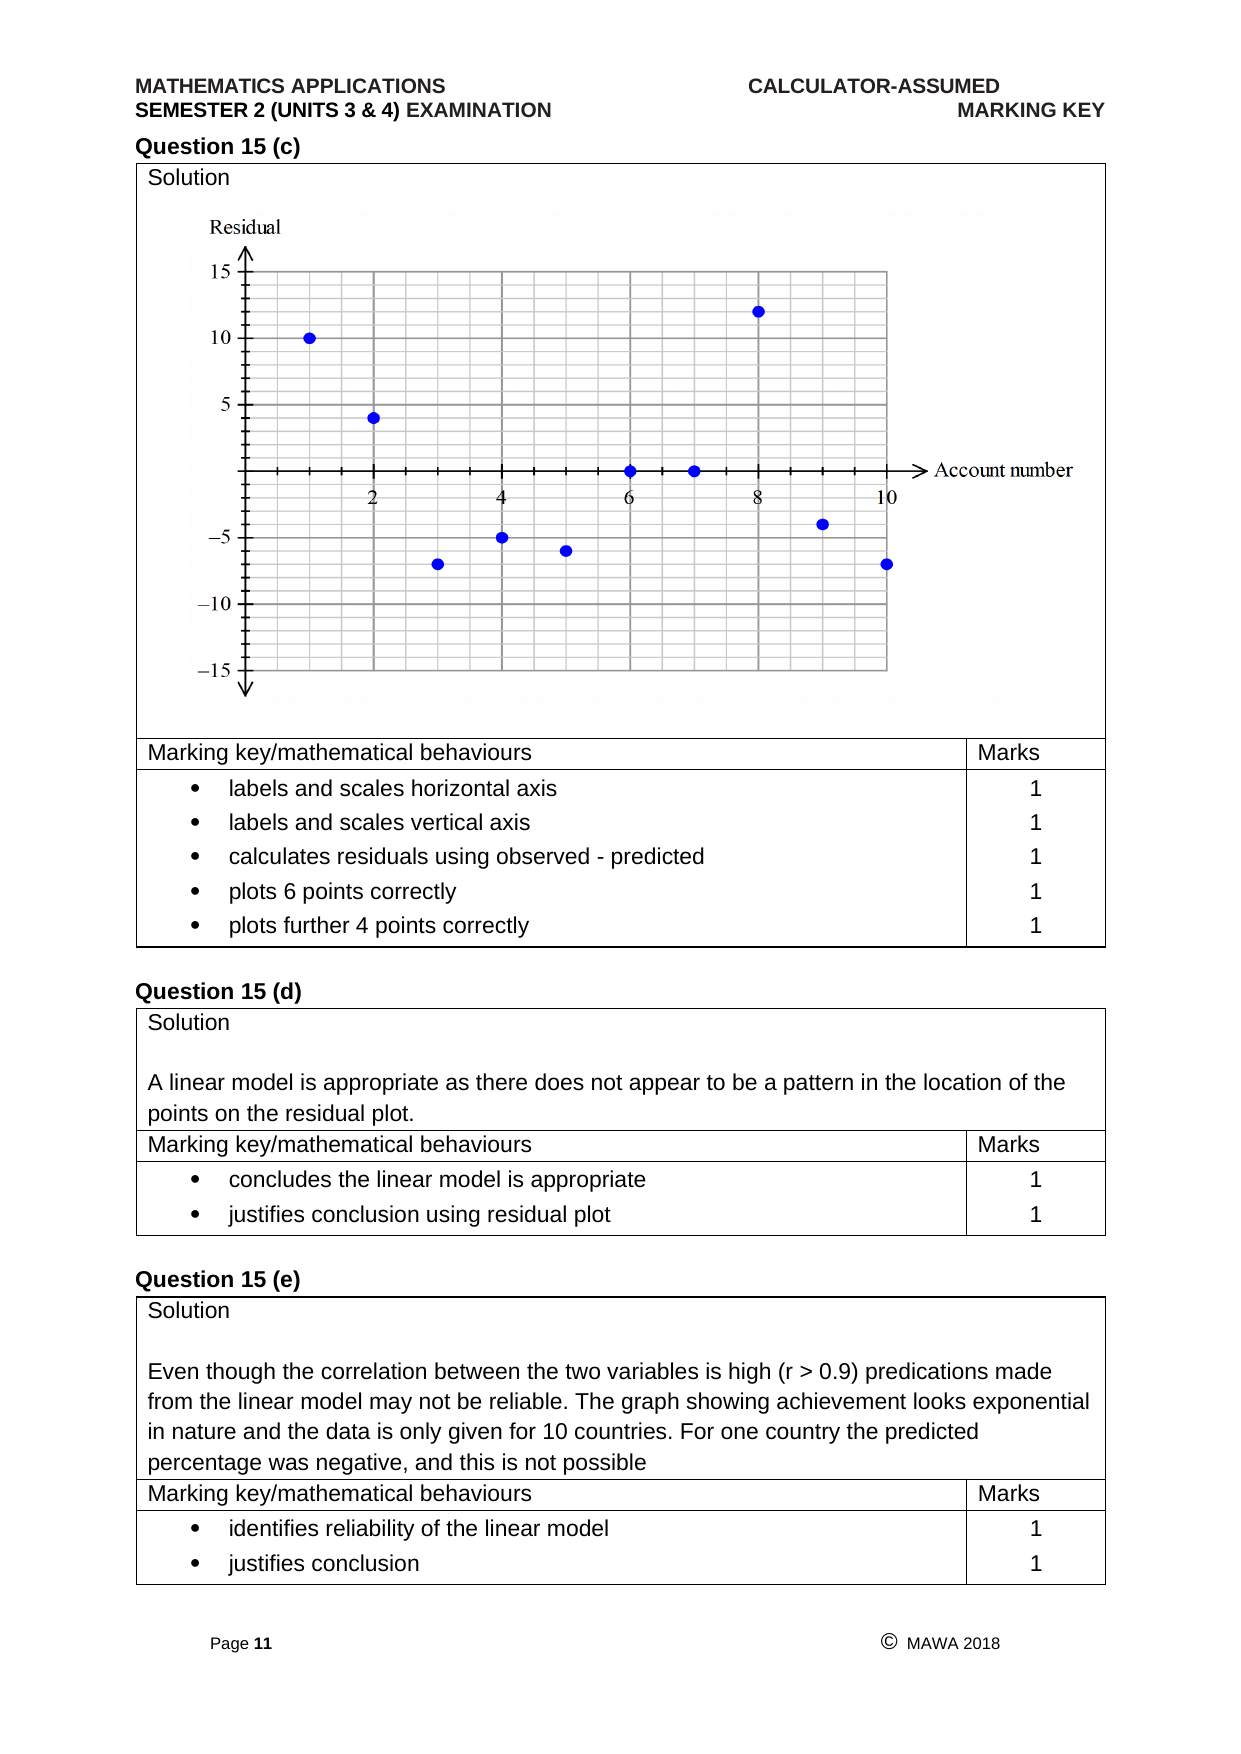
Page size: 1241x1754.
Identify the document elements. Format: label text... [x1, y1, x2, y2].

table_cell concludes the linear model is appropriate justifies conclusion using residual plot [137, 1162, 966, 1235]
table_cell Marks [967, 739, 1105, 769]
table_cell Marks [967, 1131, 1105, 1161]
table_header Solution A linear model is appropriate as there does not appear to be a pattern in the location of the points on the residual plot. [137, 1009, 1105, 1130]
table_cell identifies reliability of the linear model justifies conclusion [137, 1511, 966, 1584]
table_header Solution [137, 164, 1105, 738]
table_header Solution Even though the correlation between the two variables is high (r > 0.9) predications made from the linear model may not be reliable. The graph showing achievement looks exponential in nature and the data is only given for 10 countries. For one country the predicted percentage was negative, and this is not possible [137, 1298, 1105, 1479]
table_cell 1 1 [967, 1511, 1105, 1584]
text Question 15 (c) [135, 133, 1105, 159]
table_cell Marking key/mathematical behaviours [137, 1131, 966, 1161]
table_cell Marking key/mathematical behaviours [137, 739, 966, 769]
table_cell labels and scales horizontal axis labels and scales vertical axis calculates residuals using observed - predicted plots 6 points correctly plots further 4 points correctly [137, 770, 966, 946]
text Question 15 (e) [135, 1266, 1105, 1293]
table_cell 1 1 1 1 1 [967, 770, 1105, 946]
text Question 15 (d) [135, 978, 1105, 1004]
table_cell Marking key/mathematical behaviours [137, 1480, 966, 1510]
picture [188, 210, 1082, 705]
table_cell Marks [967, 1480, 1105, 1510]
table_cell 1 1 [967, 1162, 1105, 1235]
